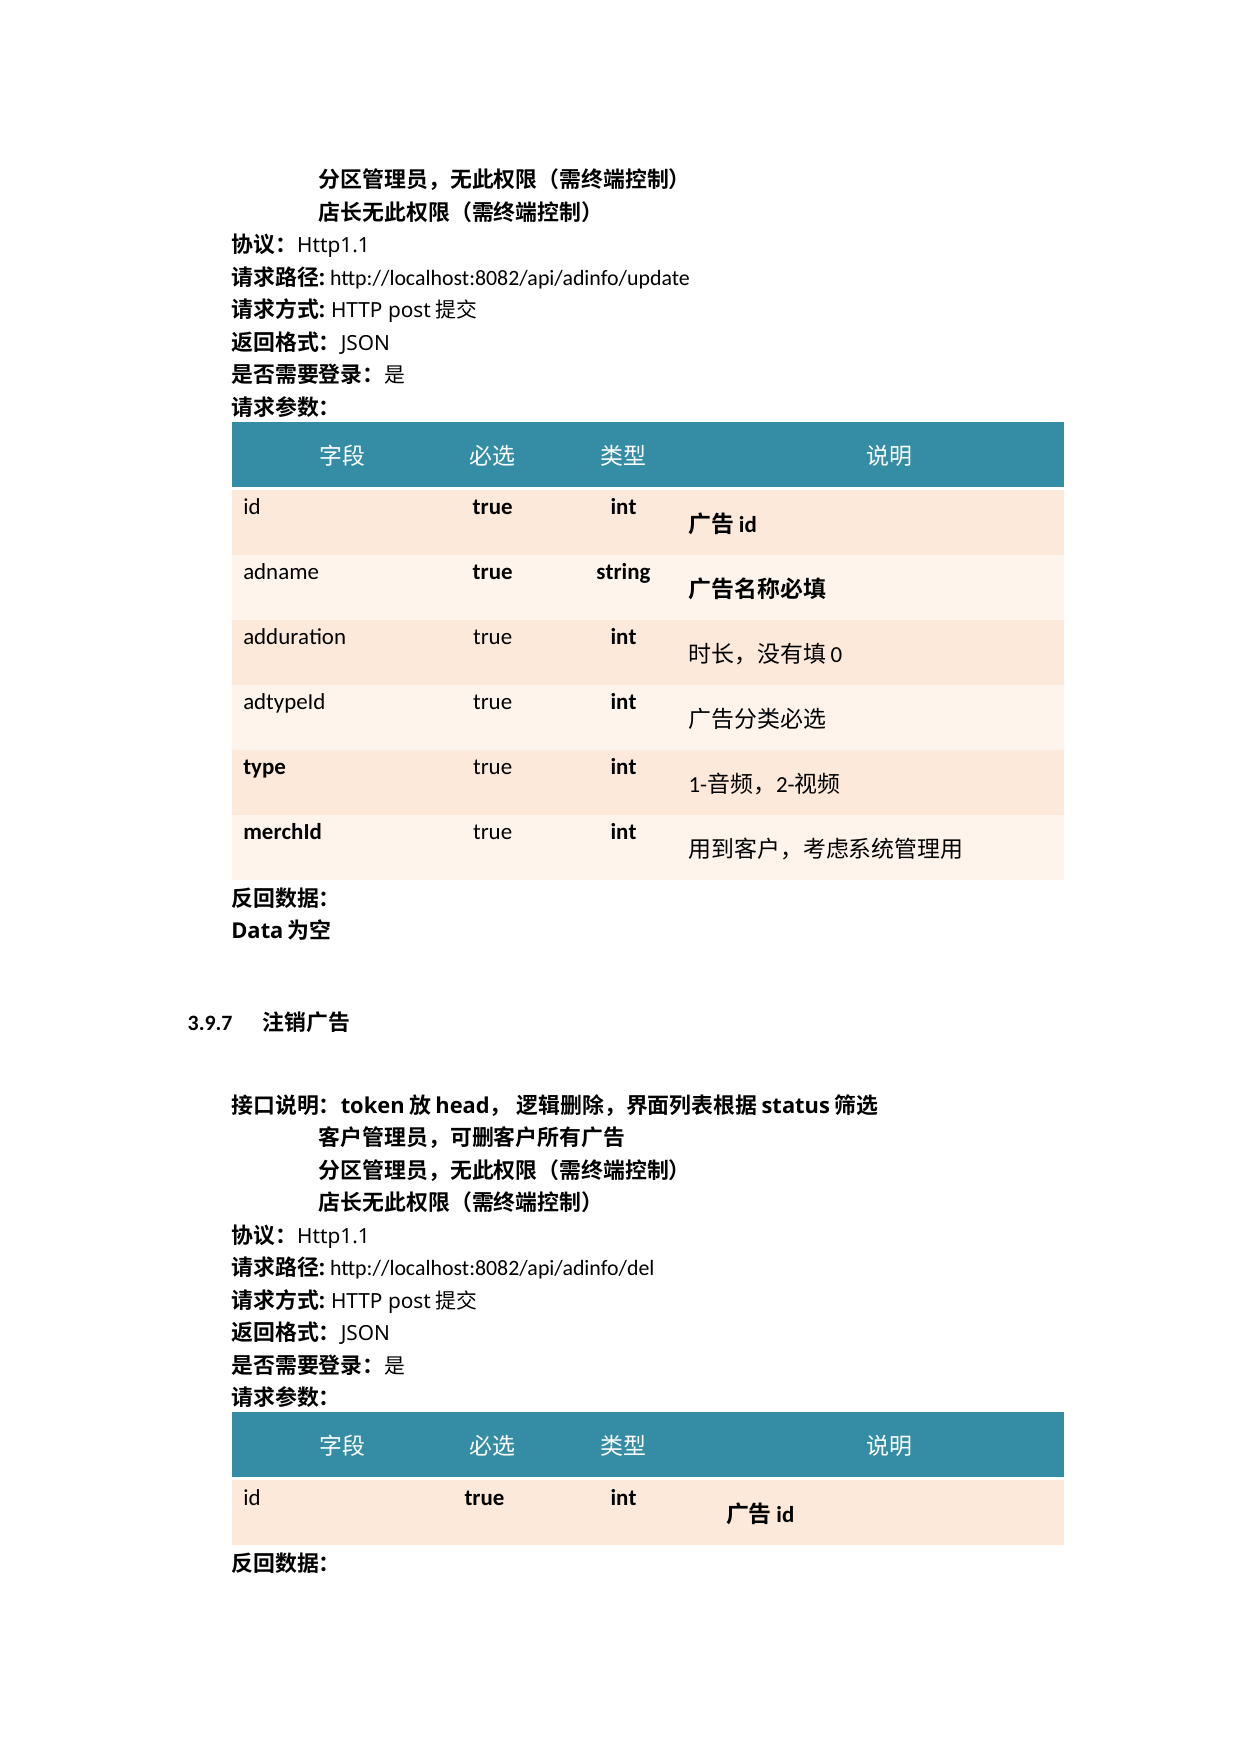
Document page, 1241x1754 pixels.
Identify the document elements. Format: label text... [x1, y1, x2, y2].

text Data为空 [187, 913, 1053, 945]
text 返回格式：JSON [187, 324, 1053, 357]
text 请求方式: HTTP post提交 [187, 292, 1053, 324]
text 请求路径: http://localhost:8082/api/adinfo/del [187, 1250, 1053, 1282]
text 请求参数： [187, 389, 1053, 422]
text 接口说明：token放head， 逻辑删除，界面列表根据status筛选 [187, 1087, 1053, 1120]
text 反回数据： [187, 880, 1053, 913]
text 协议：Http1.1 [187, 1217, 1053, 1250]
text 店长无此权限（需终端控制） [275, 194, 1053, 227]
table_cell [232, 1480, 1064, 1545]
text 请求路径: http://localhost:8082/api/adinfo/update [187, 259, 1053, 292]
text 分区管理员，无此权限（需终端控制） [275, 162, 1053, 194]
text 反回数据： [187, 1545, 1053, 1578]
text 分区管理员，无此权限（需终端控制） [275, 1152, 1053, 1185]
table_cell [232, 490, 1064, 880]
text 店长无此权限（需终端控制） [275, 1185, 1053, 1217]
text 客户管理员，可删客户所有广告 [275, 1120, 1053, 1152]
text 是否需要登录：是 [187, 357, 1053, 389]
text 请求方式: HTTP post提交 [187, 1282, 1053, 1315]
text 协议：Http1.1 [187, 227, 1053, 259]
text 是否需要登录：是 [187, 1347, 1053, 1380]
text 请求参数： [187, 1380, 1053, 1412]
text 返回格式：JSON [187, 1315, 1053, 1347]
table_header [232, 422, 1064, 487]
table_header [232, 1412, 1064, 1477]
subtitle 注销广告 [187, 1005, 1053, 1037]
